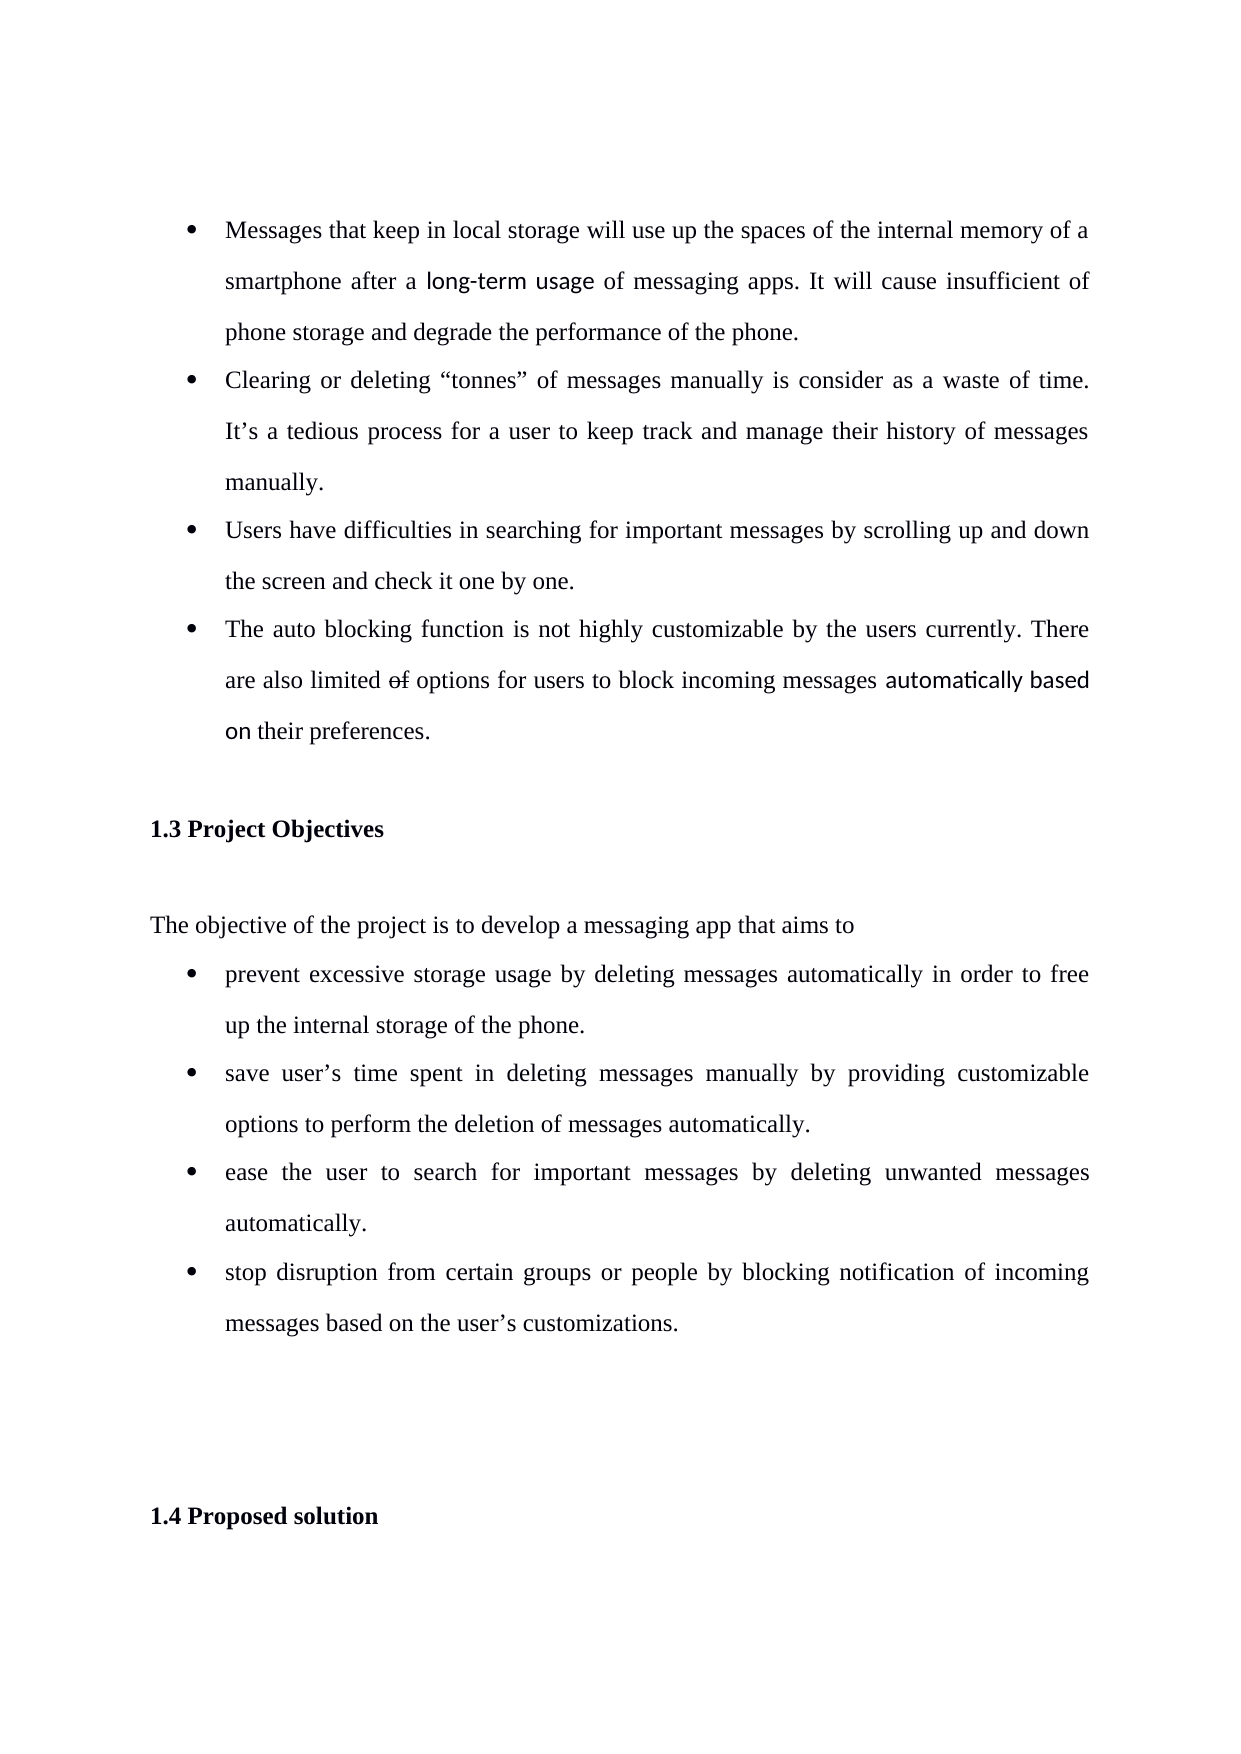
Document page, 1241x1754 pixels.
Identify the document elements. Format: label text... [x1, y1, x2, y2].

list Messages that keep in local storage will use up the spaces of the internal memory of a smartphone after a long-term usage of messaging apps. It will cause insufficient of phone storage and degrade the performance of the phone. [187, 212, 1090, 348]
list The auto blocking function is not highly customizable by the users currently. There are also limited of options for users to block incoming messages automatically based on their preferences. [187, 612, 1090, 748]
text The objective of the project is to develop a messaging app that aims to [150, 908, 1090, 942]
list Users have difficulties in searching for important messages by scrolling up and down the screen and check it one by one. [187, 513, 1090, 597]
text 1.3 Project Objectives [150, 811, 1090, 845]
list save user’s time spent in deleting messages manually by providing customizable options to perform the deletion of messages automatically. [187, 1056, 1090, 1140]
text 1.4 Proposed solution [150, 1498, 1090, 1532]
list Clearing or deleting “tonnes” of messages manually is consider as a waste of time. It’s a tedious process for a user to keep track and manage their history of messages manually. [187, 362, 1090, 498]
list ease the user to search for important messages by deleting unwanted messages automatically. [187, 1155, 1090, 1240]
list stop disruption from certain groups or people by blocking notification of incoming messages based on the user’s customizations. [187, 1254, 1090, 1339]
list prevent excessive storage usage by deleting messages automatically in order to free up the internal storage of the phone. [187, 956, 1090, 1041]
